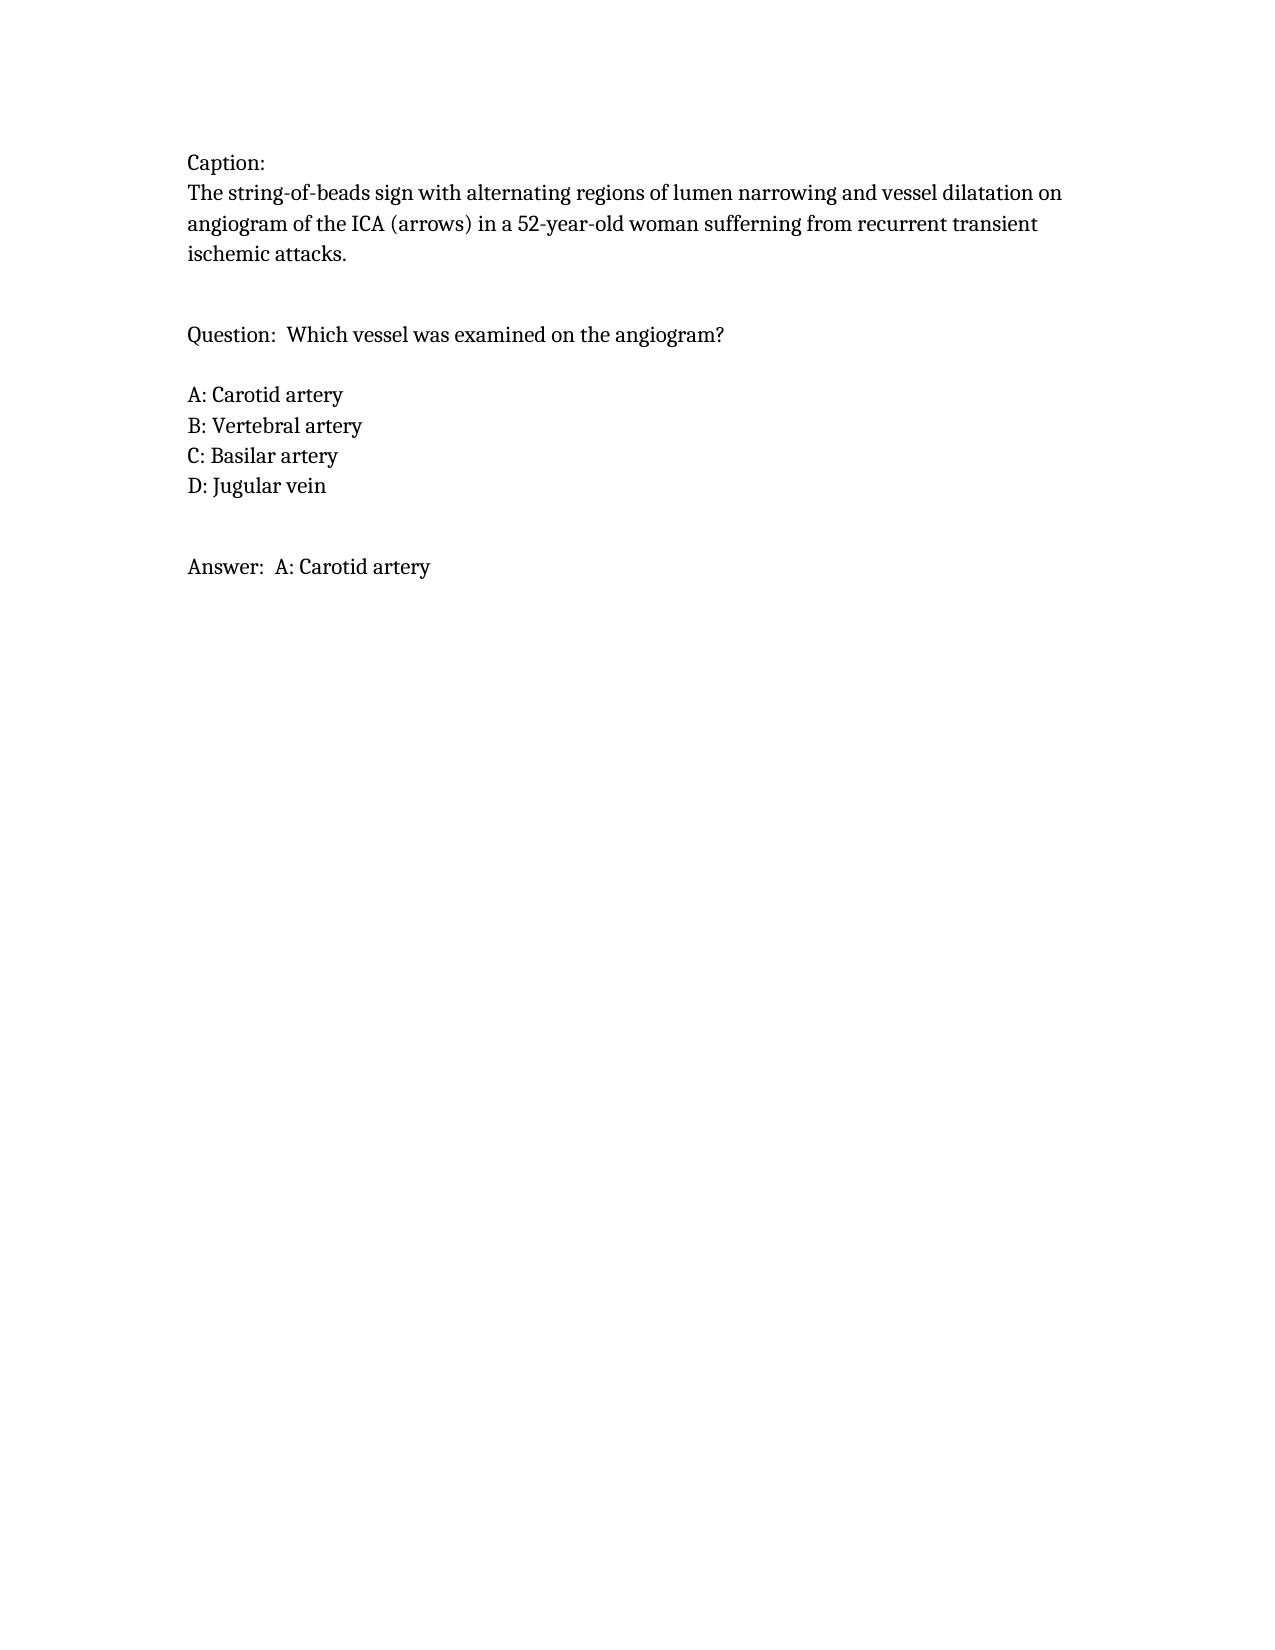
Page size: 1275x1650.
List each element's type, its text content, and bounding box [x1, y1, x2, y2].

text Question: Which vessel was examined on the angiogram? A: Carotid artery B: Vertebral artery C: Basilar artery D: Jugular vein [187, 322, 1087, 529]
text Answer: A: Carotid artery [187, 554, 1087, 611]
text Caption: The string-of-beads sign with alternating regions of lumen narrowing and vessel dilatation on angiogram of the ICA (arrows) in a 52-year-old woman sufferning from recurrent transient ischemic attacks. [187, 150, 1087, 297]
